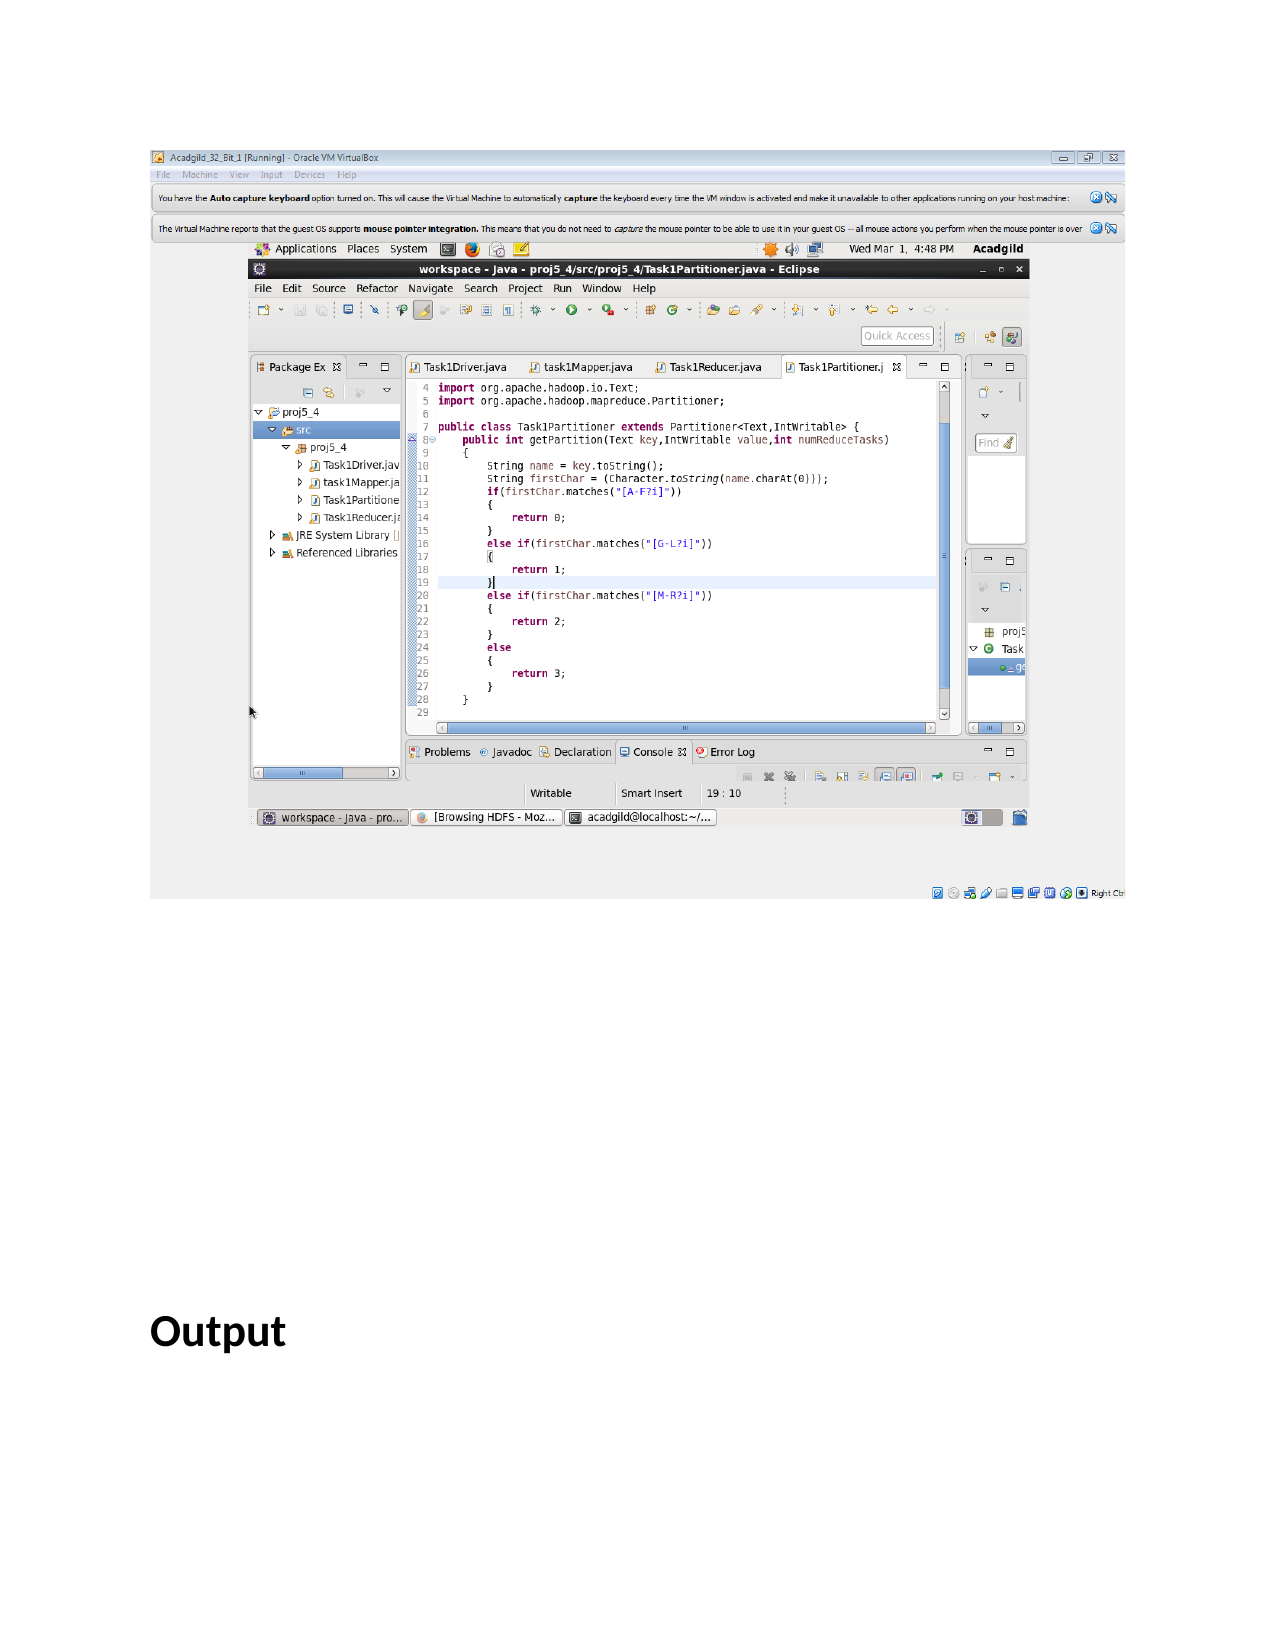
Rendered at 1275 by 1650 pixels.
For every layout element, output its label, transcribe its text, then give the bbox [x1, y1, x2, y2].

text Output [150, 1302, 1125, 1358]
picture [150, 150, 1125, 899]
